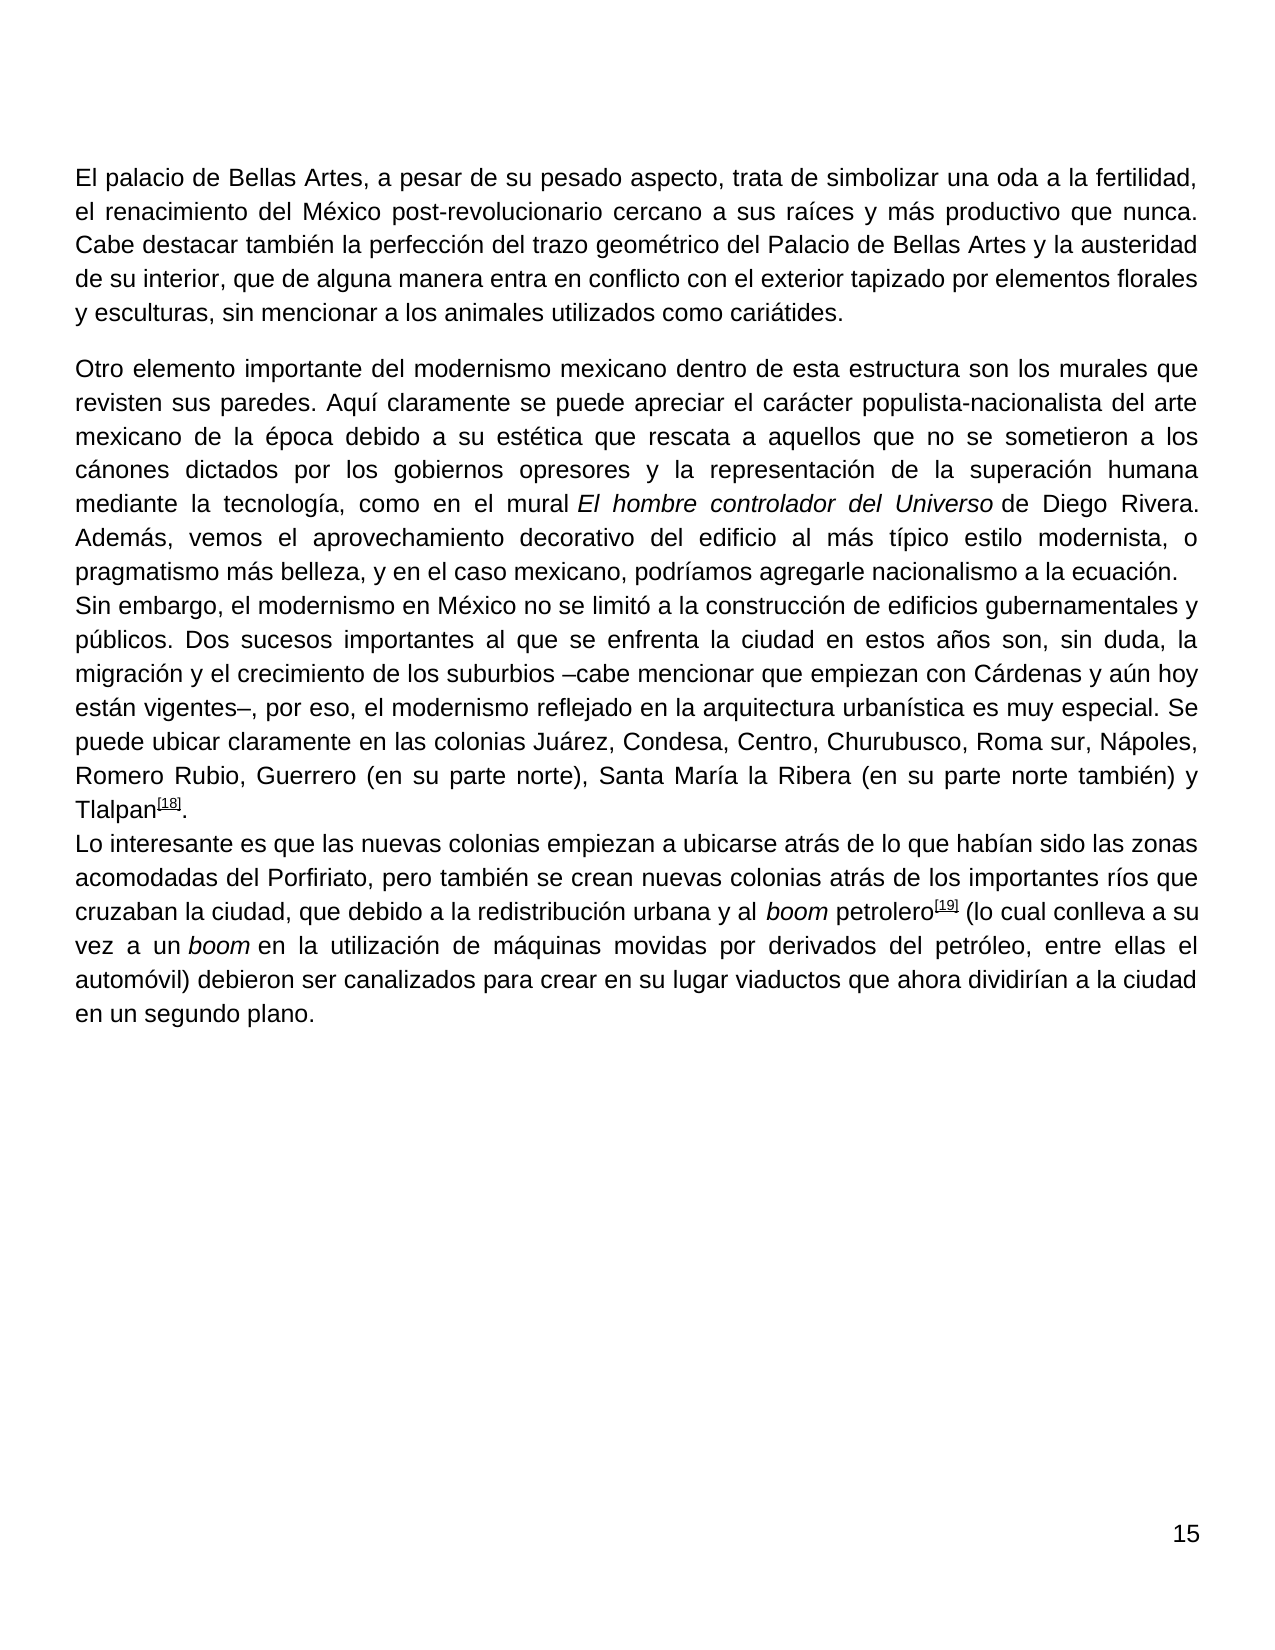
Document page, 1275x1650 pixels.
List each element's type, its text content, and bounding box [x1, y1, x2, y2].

text Lo interesante es que las nuevas colonias empiezan a ubicarse atrás de lo que habían sido las zonas acomodadas del Porfiriato, pero también se crean nuevas colonias atrás de los importantes ríos que cruzaban la ciudad, que debido a la redistribución urbana y al boom petrolero[19] (lo cual conlleva a su vez a un boom en la utilización de máquinas movidas por derivados del petróleo, entre ellas el automóvil) debieron ser canalizados para crear en su lugar viaductos que ahora dividirían a la ciudad en un segundo plano. [75, 824, 1200, 1027]
text Sin embargo, el modernismo en México no se limitó a la construcción de edificios gubernamentales y públicos. Dos sucesos importantes al que se enfrenta la ciudad en estos años son, sin duda, la migración y el crecimiento de los suburbios –cabe mencionar que empiezan con Cárdenas y aún hoy están vigentes–, por eso, el modernismo reflejado en la arquitectura urbanística es muy especial. Se puede ubicar claramente en las colonias Juárez, Condesa, Centro, Churubusco, Roma sur, Nápoles, Romero Rubio, Guerrero (en su parte norte), Santa María la Ribera (en su parte norte también) y Tlalpan[18]. [75, 586, 1200, 824]
text El palacio de Bellas Artes, a pesar de su pesado aspecto, trata de simbolizar una oda a la fertilidad, el renacimiento del México post-revolucionario cercano a sus raíces y más productivo que nunca. Cabe destacar también la perfección del trazo geométrico del Palacio de Bellas Artes y la austeridad de su interior, que de alguna manera entra en conflicto con el exterior tapizado por elementos florales y esculturas, sin mencionar a los animales utilizados como cariátides. [75, 157, 1200, 327]
text Otro elemento importante del modernismo mexicano dentro de esta estructura son los murales que revisten sus paredes. Aquí claramente se puede apreciar el carácter populista-nacionalista del arte mexicano de la época debido a su estética que rescata a aquellos que no se sometieron a los cánones dictados por los gobiernos opresores y la representación de la superación humana mediante la tecnología, como en el mural El hombre controlador del Universo de Diego Rivera. Además, vemos el aprovechamiento decorativo del edificio al más típico estilo modernista, o pragmatismo más belleza, y en el caso mexicano, podríamos agregarle nacionalismo a la ecuación. [75, 348, 1200, 586]
